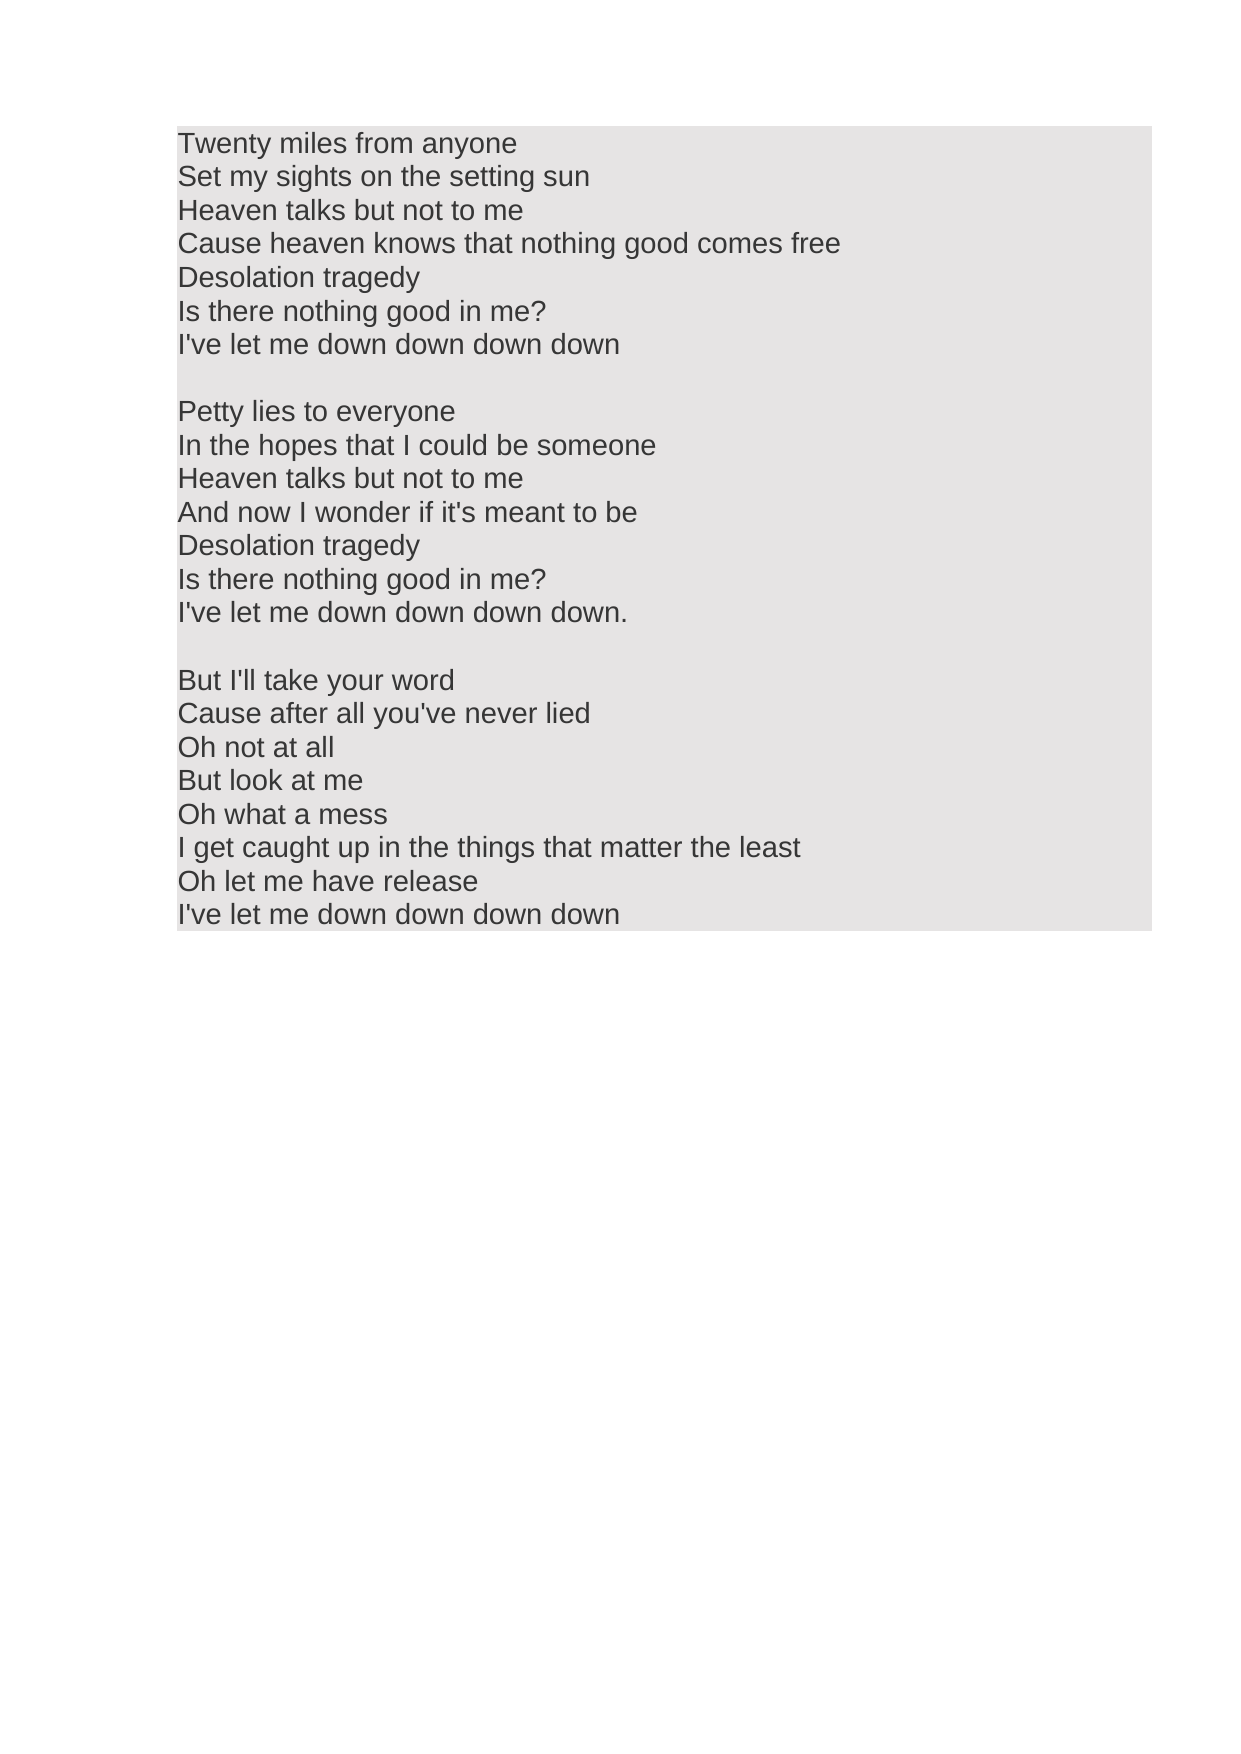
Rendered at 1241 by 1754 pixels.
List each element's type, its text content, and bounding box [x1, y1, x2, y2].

text Twenty miles from anyone Set my sights on the setting sun Heaven talks but not to me Cause heaven knows that nothing good comes free Desolation tragedy Is there nothing good in me? I've let me down down down down Petty lies to everyone In the hopes that I could be someone Heaven talks but not to me And now I wonder if it's meant to be Desolation tragedy Is there nothing good in me? I've let me down down down down. But I'll take your word Cause after all you've never lied Oh not at all But look at me Oh what a mess I get caught up in the things that matter the least Oh let me have release I've let me down down down down [177, 126, 1152, 931]
